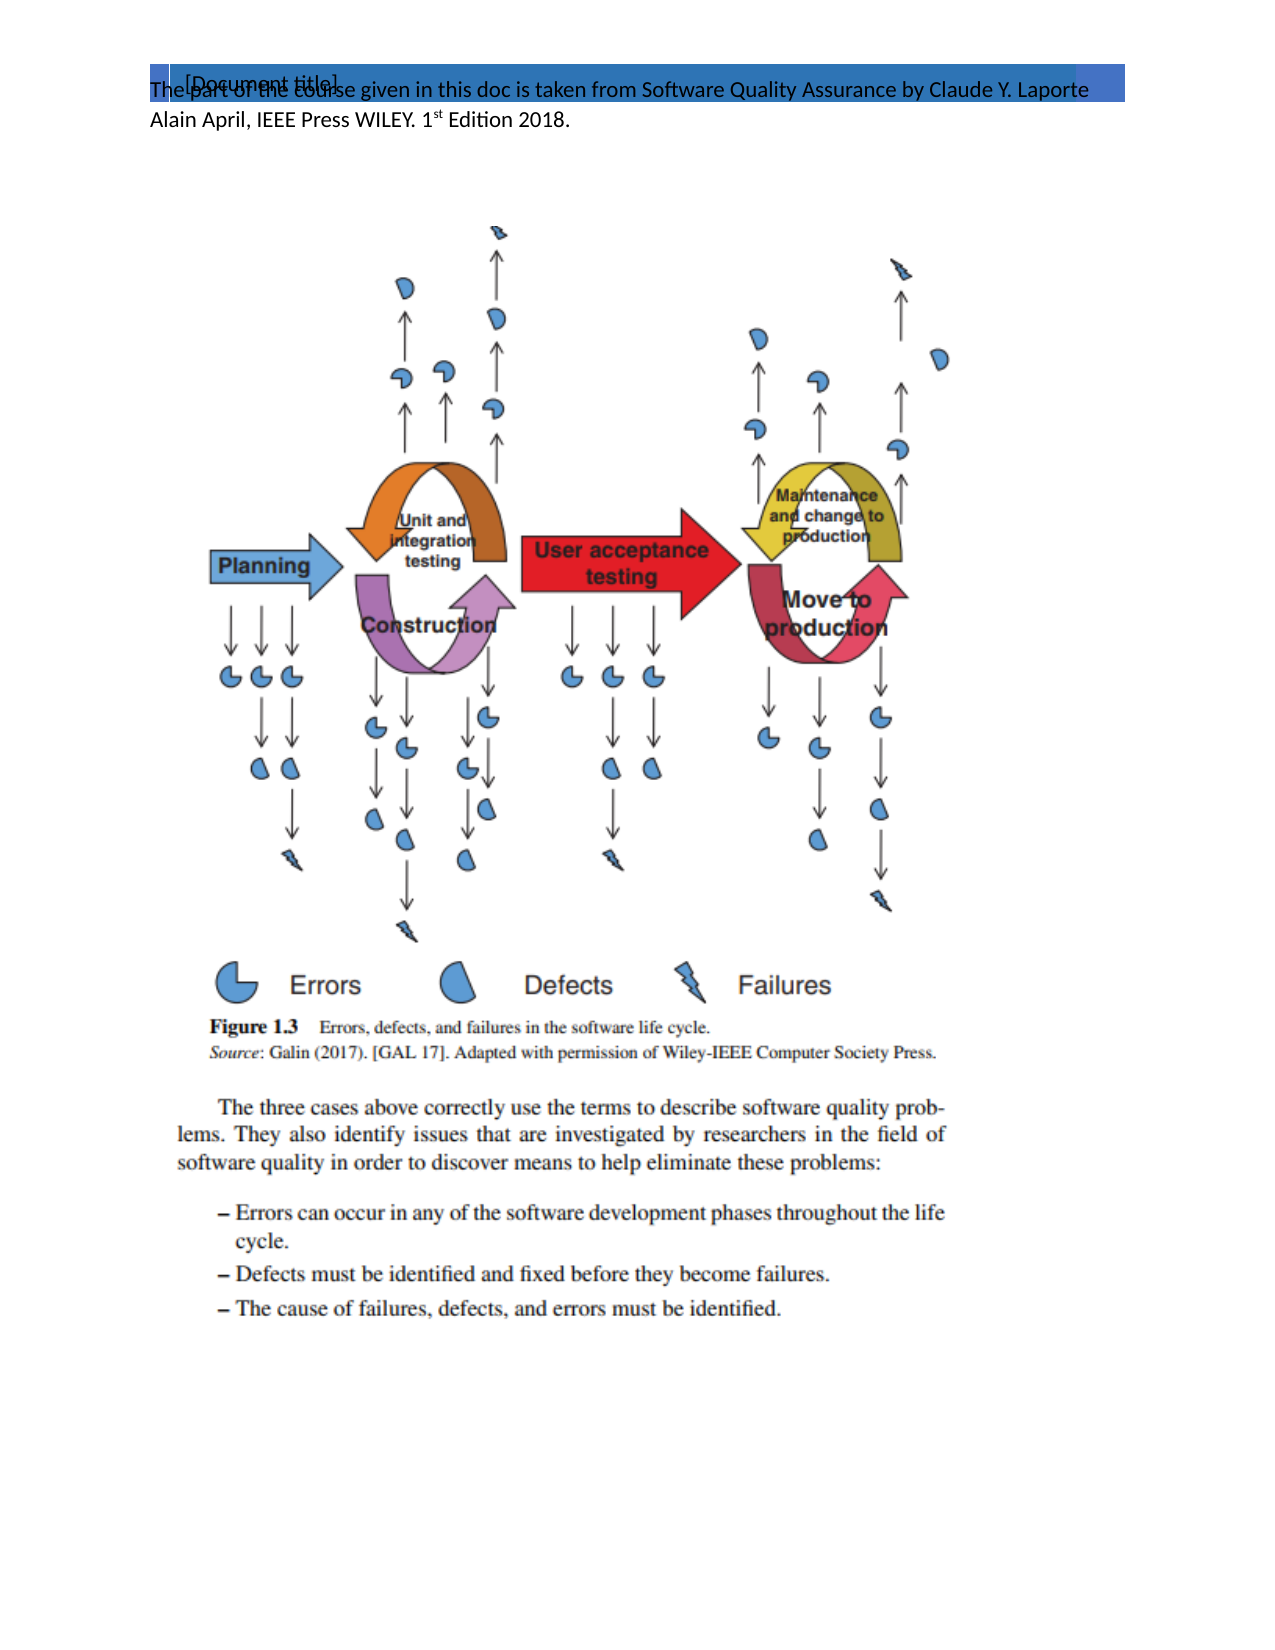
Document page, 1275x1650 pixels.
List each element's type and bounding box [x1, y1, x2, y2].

picture [165, 226, 1022, 1082]
picture [165, 1085, 967, 1338]
